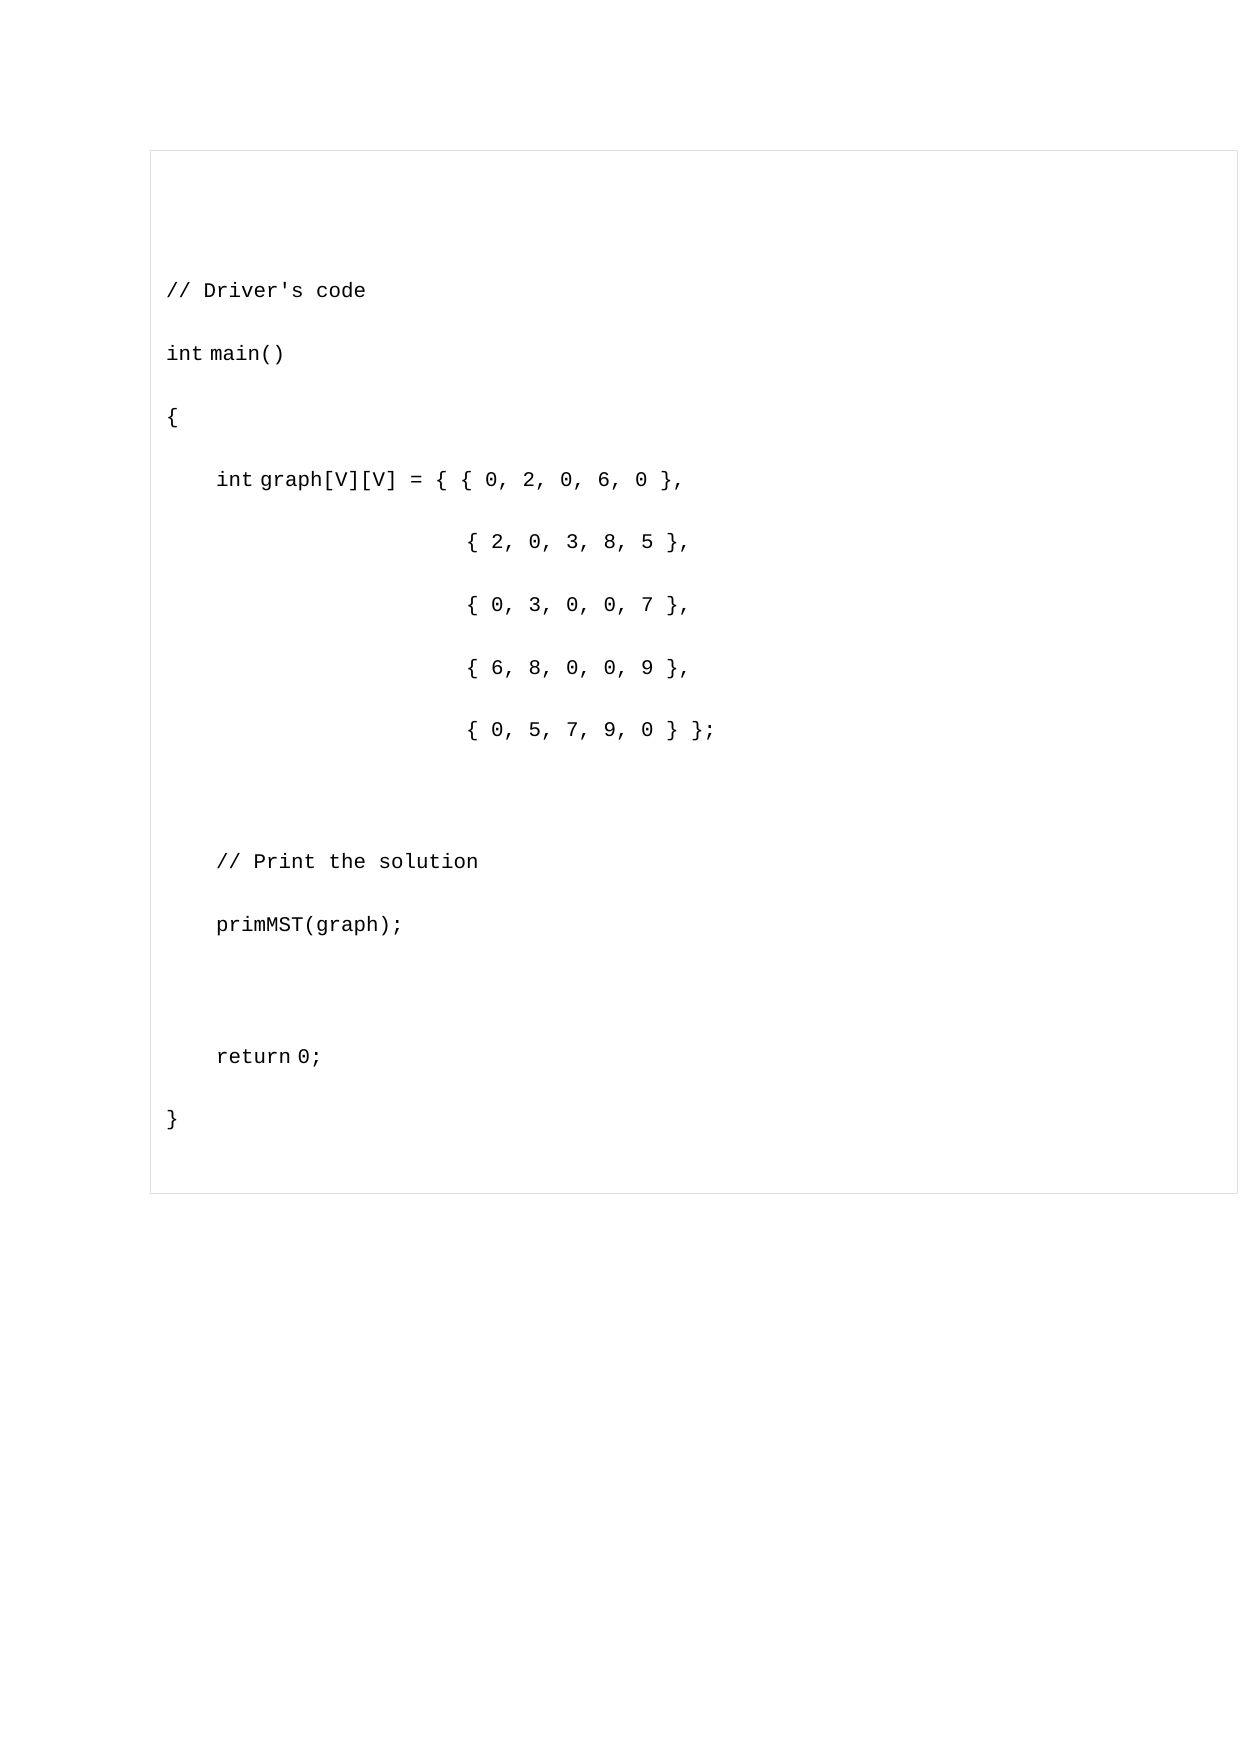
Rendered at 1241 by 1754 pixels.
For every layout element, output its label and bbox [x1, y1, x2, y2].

table_header [151, 151, 1237, 1193]
